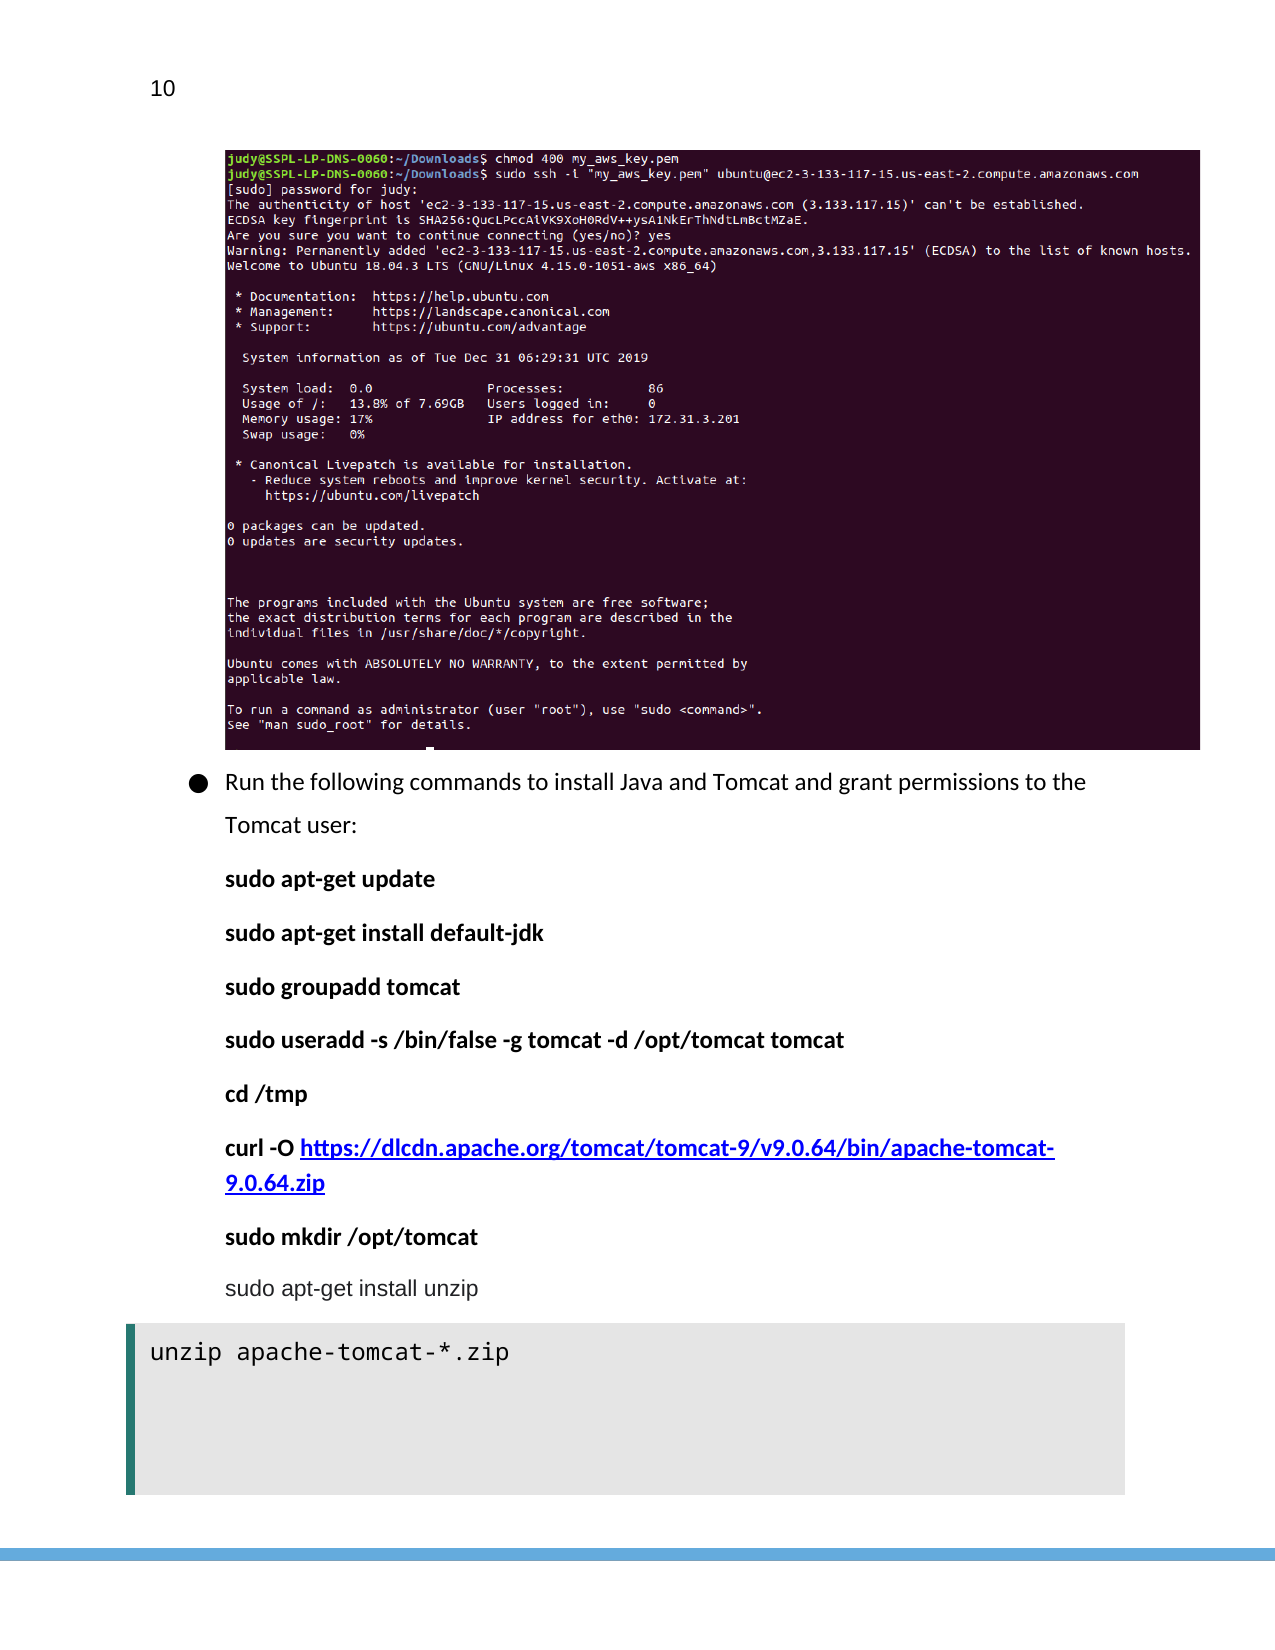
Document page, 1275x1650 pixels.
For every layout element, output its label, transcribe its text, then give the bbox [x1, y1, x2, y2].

text cd /tmp [225, 1078, 1125, 1109]
text sudo apt-get install unzip [225, 1274, 1125, 1301]
text sudo apt-get install default-jdk [225, 917, 1125, 948]
picture [0, 1548, 1275, 1562]
text sudo groupadd tomcat [225, 971, 1125, 1001]
text sudo useradd -s /bin/false -g tomcat -d /opt/tomcat tomcat [225, 1024, 1125, 1055]
text sudo mkdir /opt/tomcat [225, 1221, 1125, 1251]
text curl -O https://dlcdn.apache.org/tomcat/tomcat-9/v9.0.64/bin/apache-tomcat-9.0.64.zip [225, 1132, 1125, 1198]
picture [225, 150, 1200, 750]
text unzip apache-tomcat-*.zip [126, 1323, 1125, 1367]
list Run the following commands to install Java and Tomcat and grant permissions to the Tomcat user: [187, 754, 1125, 840]
text sudo apt-get update [225, 863, 1125, 894]
